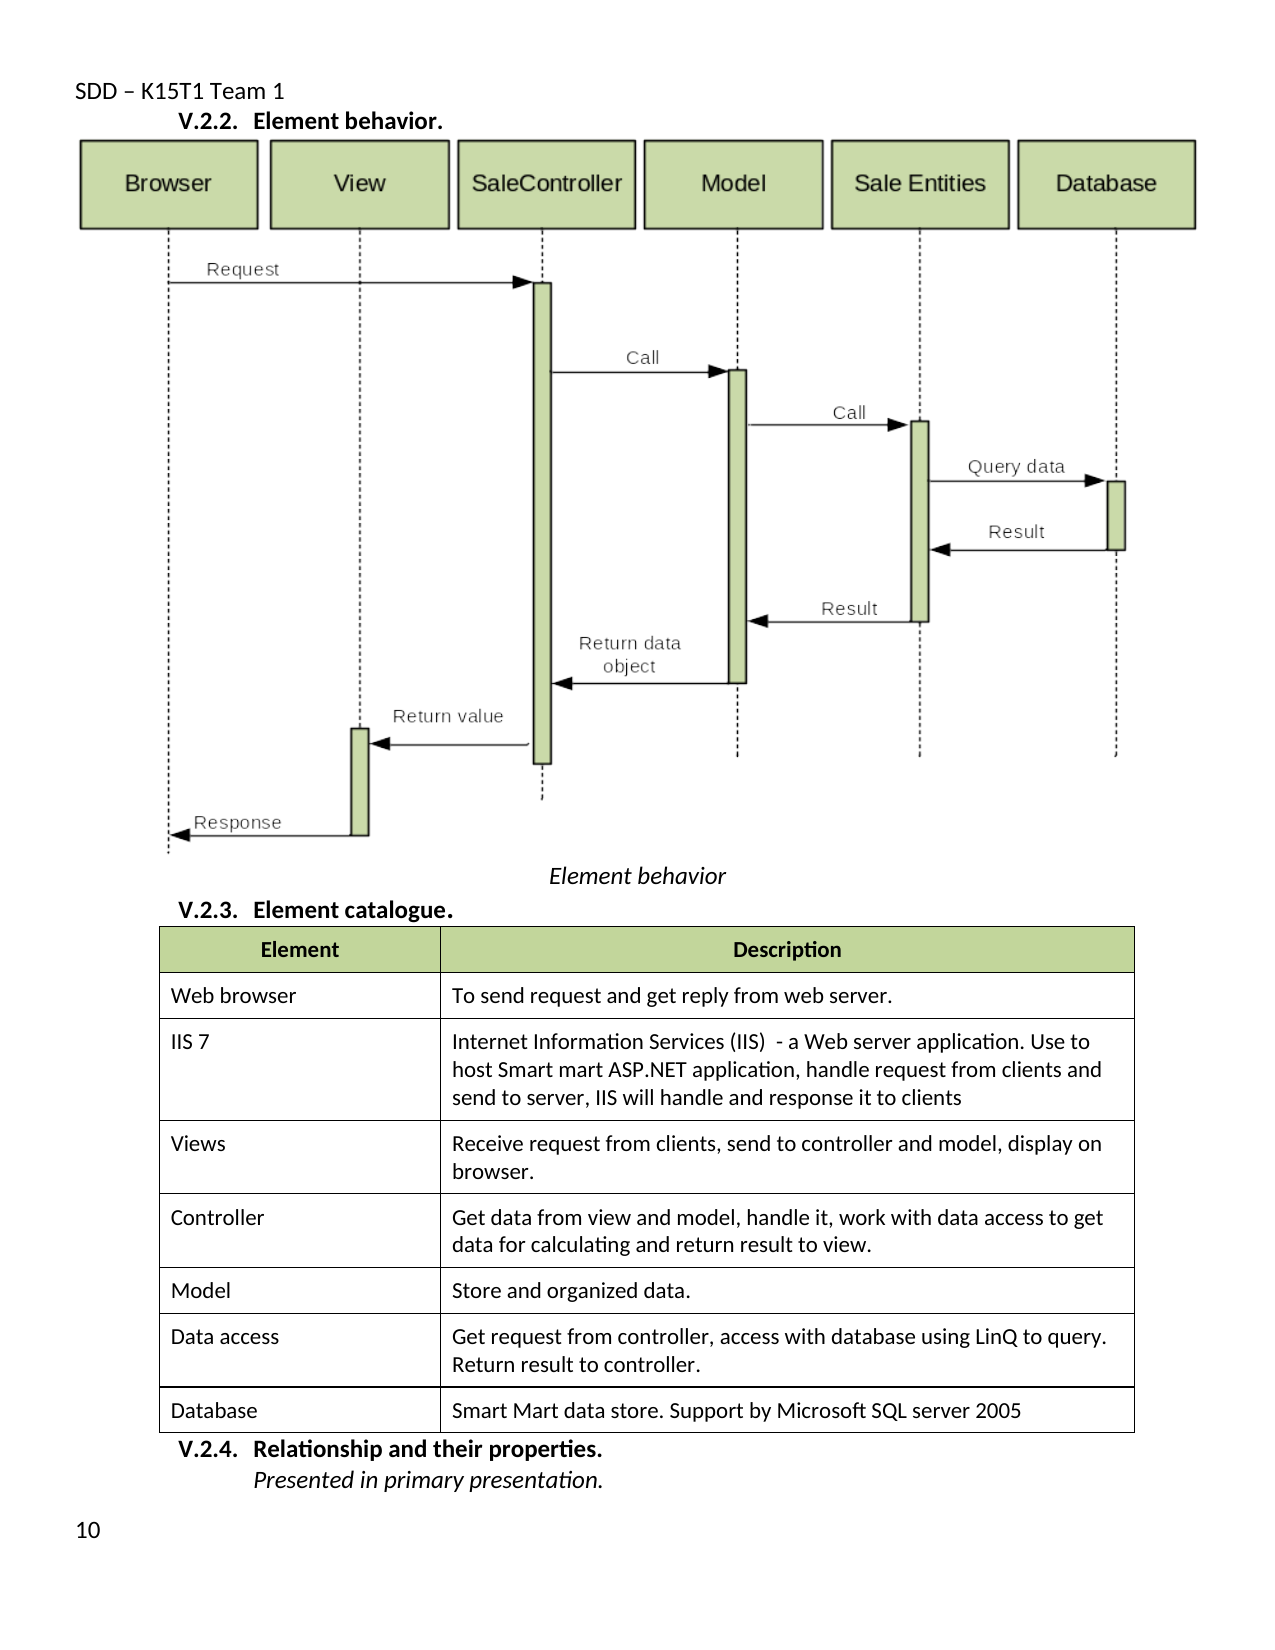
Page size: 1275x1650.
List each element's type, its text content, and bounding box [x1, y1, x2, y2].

table_cell Smart Mart data store. Support by Microsoft SQL server 2005 [441, 1388, 1134, 1432]
table_cell Database [160, 1388, 440, 1432]
table_cell Data access [160, 1314, 440, 1386]
table_cell Web browser [160, 973, 440, 1018]
table_cell Internet Information Services (IIS) - a Web server application. Use to host Smart mart ASP.NET application, handle request from clients and send to server, IIS will handle and response it to clients [441, 1019, 1134, 1119]
table_cell Get data from view and model, handle it, work with data access to get data for calculating and return result to view. [441, 1194, 1134, 1267]
list Relationship and their properties. [178, 1433, 1200, 1464]
table_header Description [441, 927, 1134, 972]
table_cell Get request from controller, access with database using LinQ to query. Return result to controller. [441, 1314, 1134, 1386]
list Element catalogue. [178, 891, 1200, 926]
list Element behavior. [178, 106, 1200, 136]
table_cell Model [160, 1268, 440, 1313]
table_cell Receive request from clients, send to controller and model, display on browser. [441, 1121, 1134, 1193]
table_cell Controller [160, 1194, 440, 1267]
text Element behavior [75, 860, 1200, 891]
table_cell Views [160, 1121, 440, 1193]
table_cell Store and organized data. [441, 1268, 1134, 1313]
list Presented in primary presentation. [253, 1464, 1200, 1494]
table_header Element [160, 927, 440, 972]
table_cell IIS 7 [160, 1019, 440, 1119]
table_cell To send request and get reply from web server. [441, 973, 1134, 1018]
